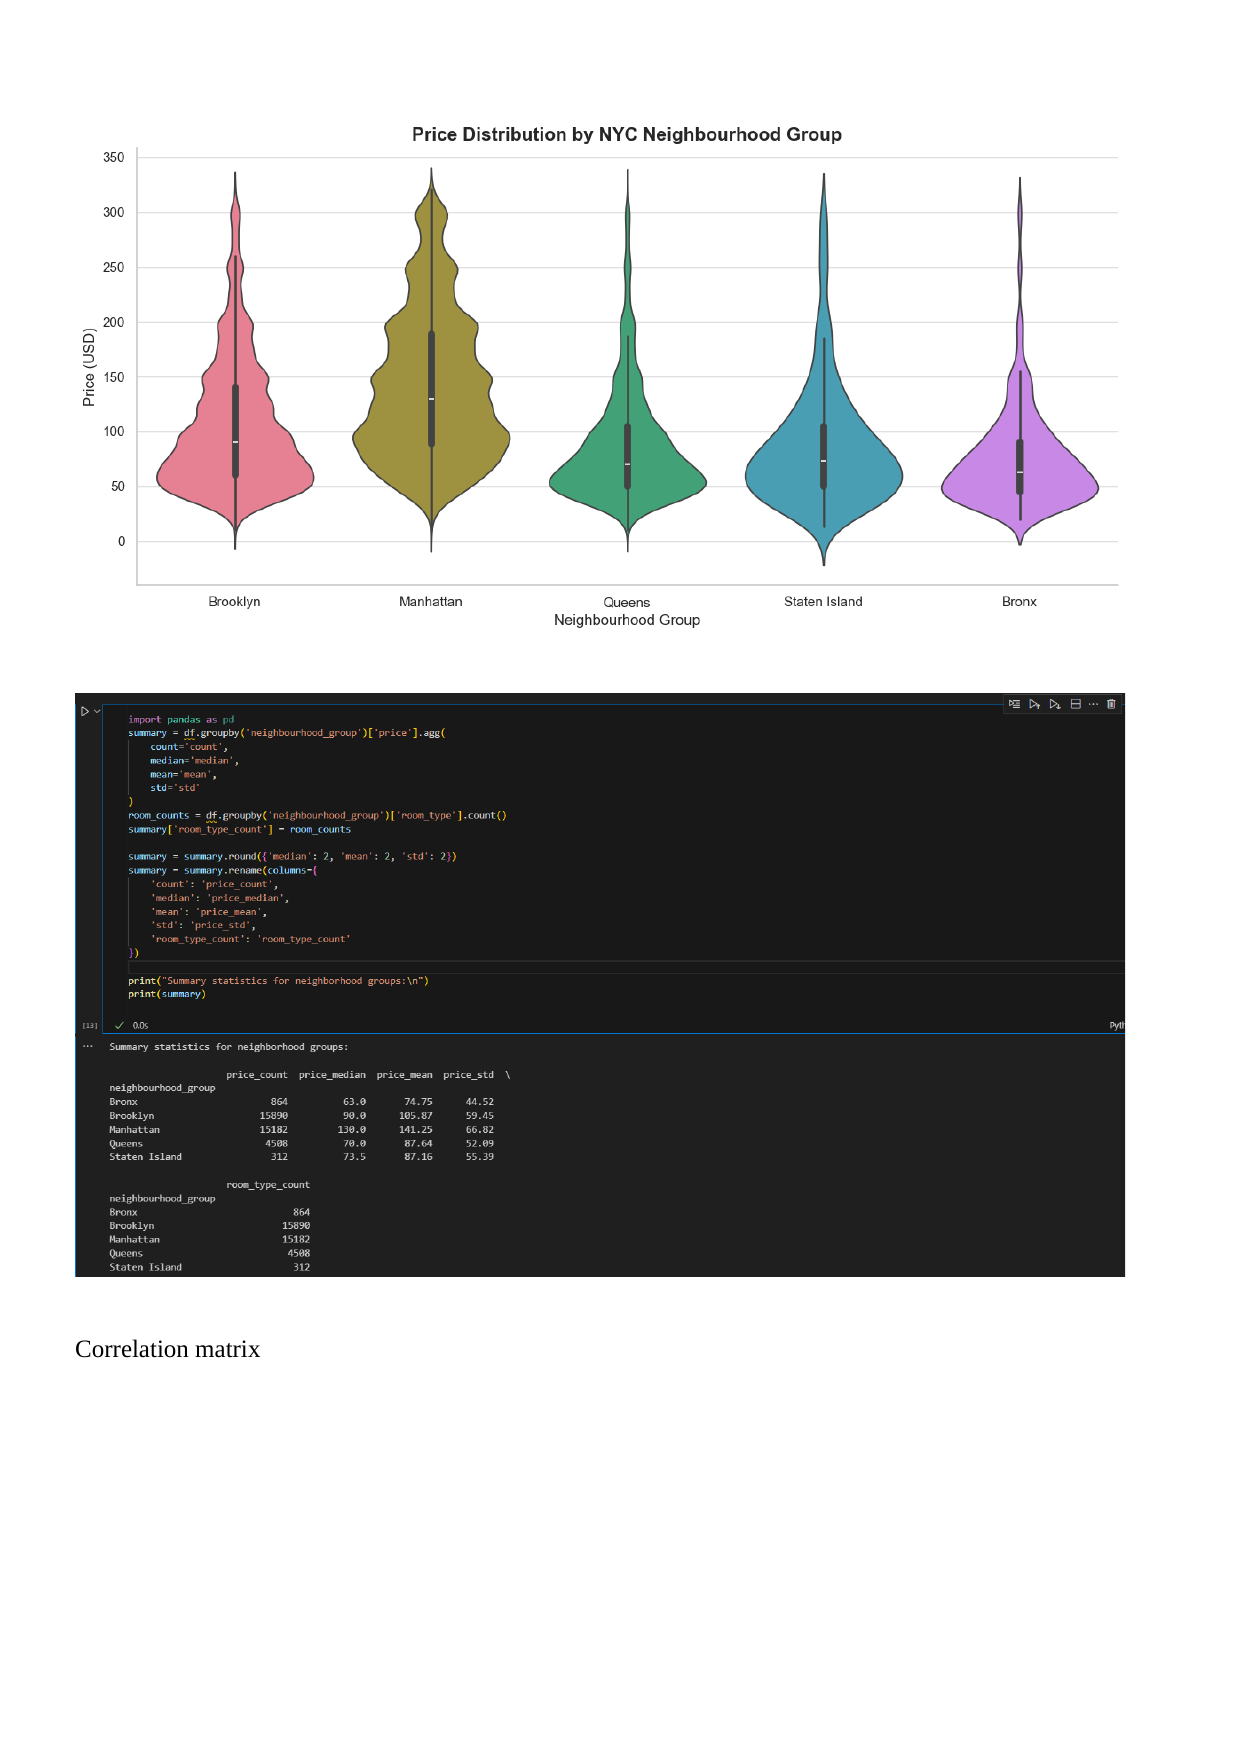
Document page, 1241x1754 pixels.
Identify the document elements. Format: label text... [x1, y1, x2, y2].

picture [75, 118, 1125, 636]
picture [75, 693, 1125, 1277]
text Correlation matrix [75, 1334, 1125, 1363]
